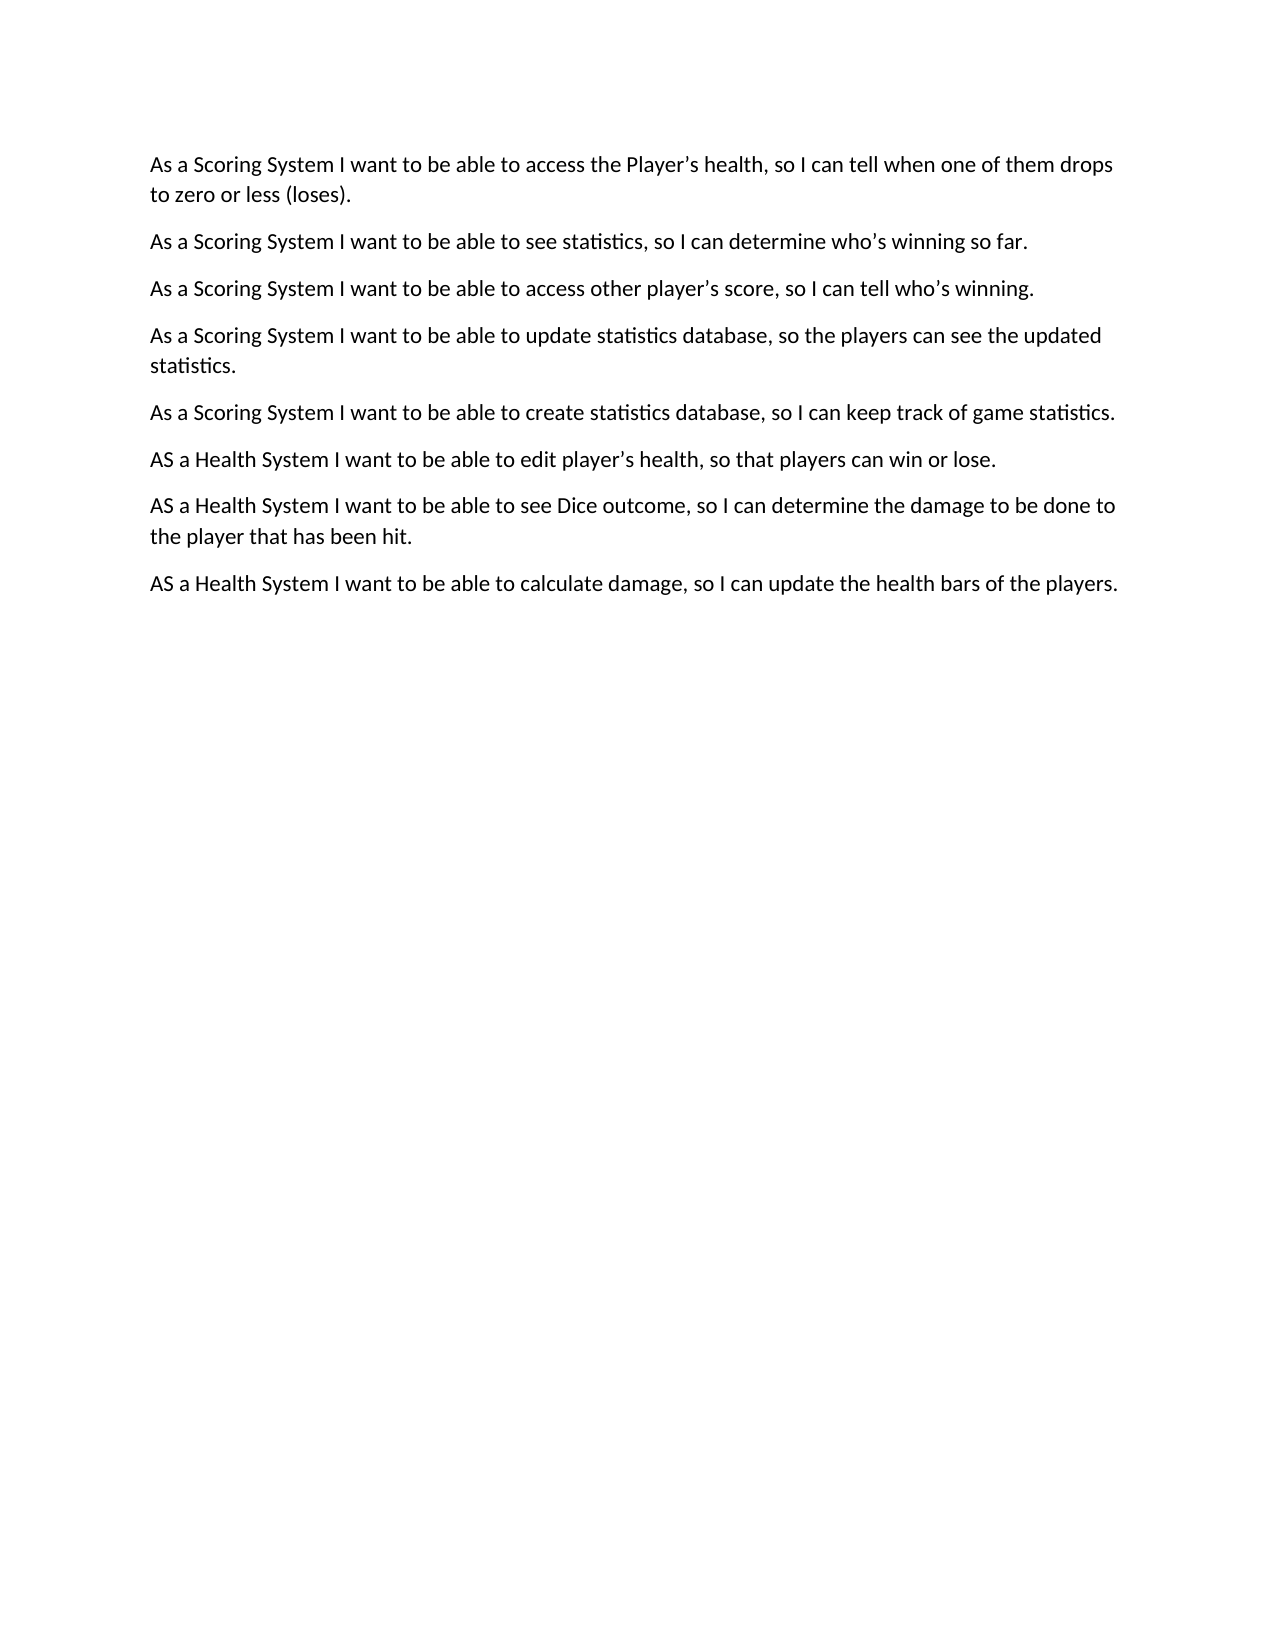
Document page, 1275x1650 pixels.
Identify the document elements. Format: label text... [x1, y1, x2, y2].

text AS a Health System I want to be able to see Dice outcome, so I can determine the damage to be done to the player that has been hit. [150, 492, 1125, 550]
text As a Scoring System I want to be able to access other player’s score, so I can tell who’s winning. [150, 274, 1125, 302]
text As a Scoring System I want to be able to access the Player’s health, so I can tell when one of them drops to zero or less (loses). [150, 150, 1125, 208]
text As a Scoring System I want to be able to create statistics database, so I can keep track of game statistics. [150, 398, 1125, 426]
text As a Scoring System I want to be able to see statistics, so I can determine who’s winning so far. [150, 227, 1125, 255]
text AS a Health System I want to be able to calculate damage, so I can update the health bars of the players. [150, 569, 1125, 597]
text AS a Health System I want to be able to edit player’s health, so that players can win or lose. [150, 445, 1125, 473]
text As a Scoring System I want to be able to update statistics database, so the players can see the updated statistics. [150, 321, 1125, 379]
